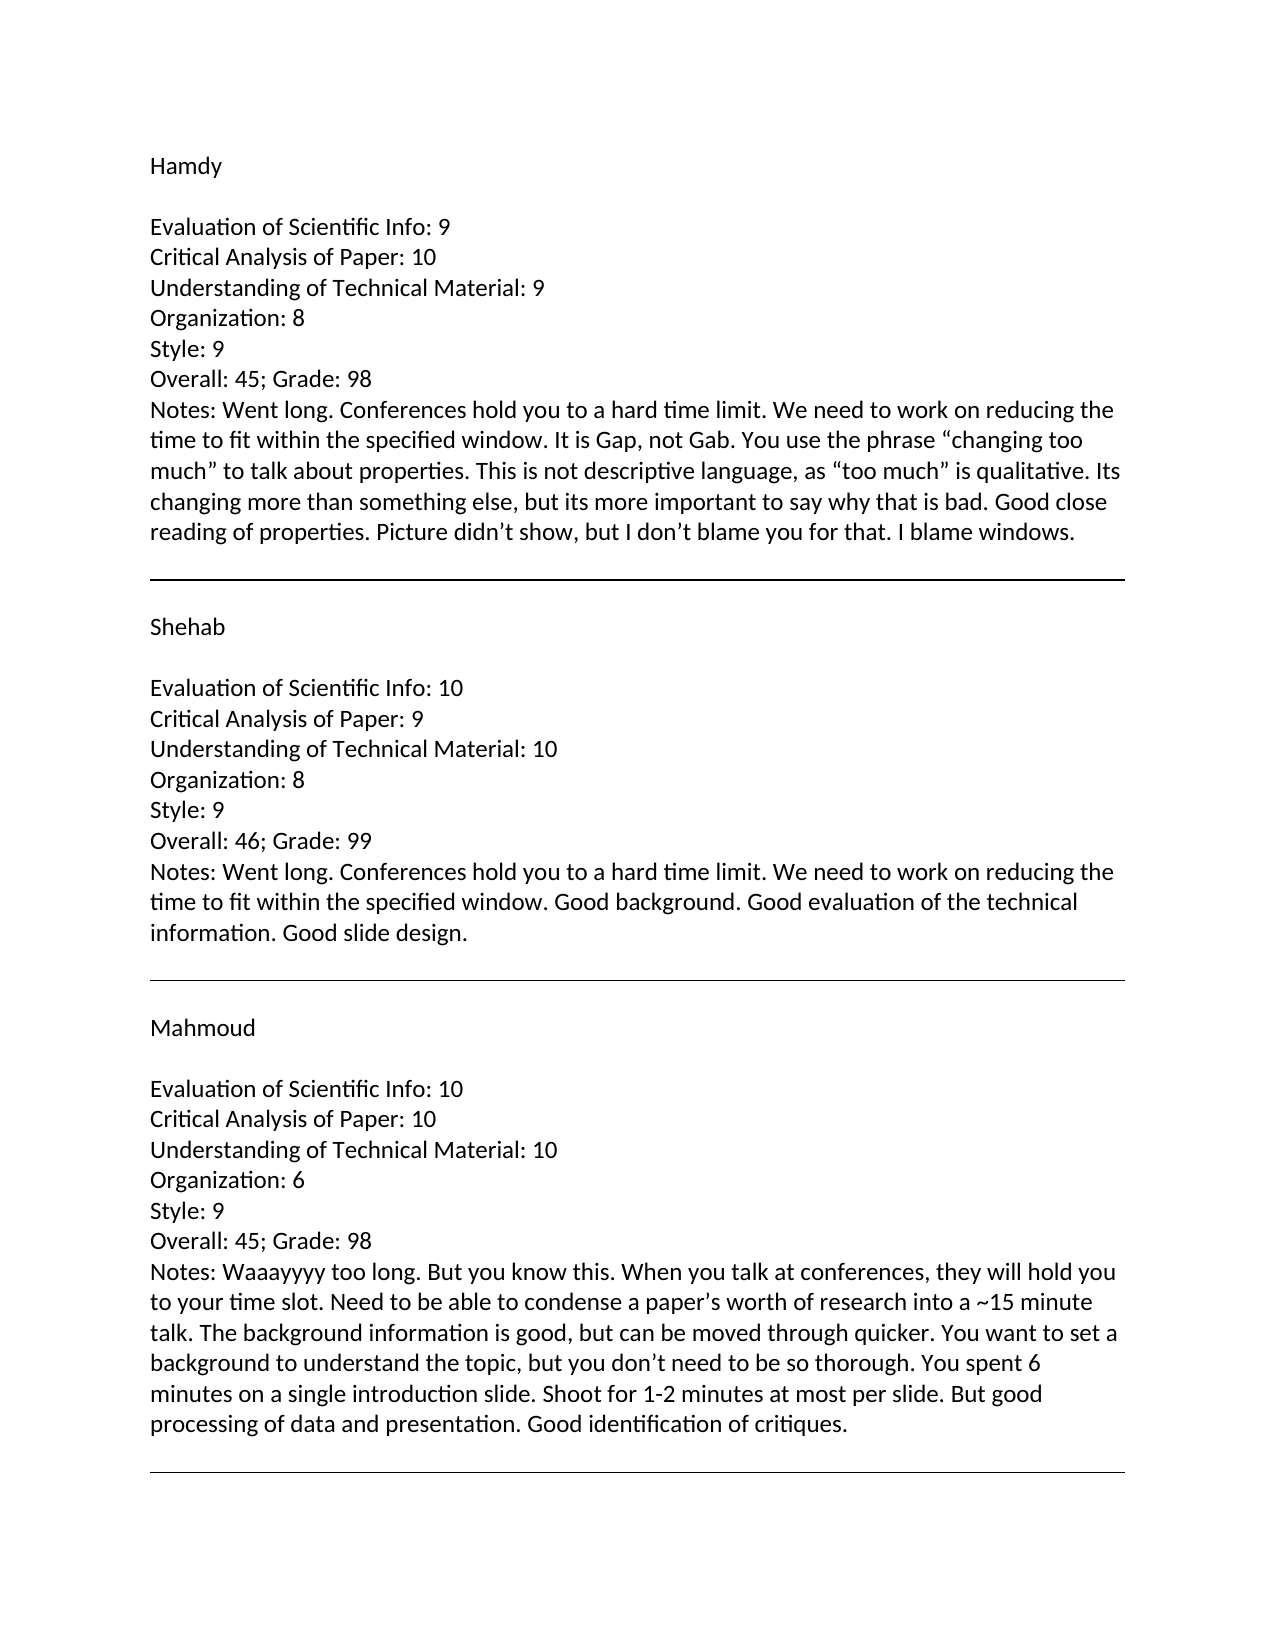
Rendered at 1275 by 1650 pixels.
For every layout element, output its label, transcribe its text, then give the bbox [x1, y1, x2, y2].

text Understanding of Technical Material: 10 [150, 733, 1125, 764]
text Style: 9 [150, 1195, 1125, 1226]
text Overall: 46; Grade: 99 [150, 825, 1125, 856]
text Overall: 45; Grade: 98 [150, 364, 1125, 394]
text Notes: Went long. Conferences hold you to a hard time limit. We need to work on reducing the time to fit within the specified window. Good background. Good evaluation of the technical information. Good slide design. [150, 856, 1125, 947]
text Notes: Went long. Conferences hold you to a hard time limit. We need to work on reducing the time to fit within the specified window. It is Gap, not Gab. You use the phrase “changing too much” to talk about properties. This is not descriptive language, as “too much” is qualitative. Its changing more than something else, but its more important to say why that is bad. Good close reading of properties. Picture didn’t show, but I don’t blame you for that. I blame windows. [150, 394, 1125, 547]
text Critical Analysis of Paper: 10 [150, 1103, 1125, 1134]
text Evaluation of Scientific Info: 10 [150, 1073, 1125, 1103]
text Organization: 8 [150, 303, 1125, 333]
text Mahmoud [150, 1012, 1125, 1042]
text Critical Analysis of Paper: 10 [150, 242, 1125, 272]
text Style: 9 [150, 333, 1125, 364]
text Organization: 6 [150, 1164, 1125, 1195]
text Overall: 45; Grade: 98 [150, 1226, 1125, 1256]
text Style: 9 [150, 794, 1125, 825]
text Shehab [150, 611, 1125, 642]
text Evaluation of Scientific Info: 10 [150, 672, 1125, 703]
text Understanding of Technical Material: 10 [150, 1134, 1125, 1164]
text Organization: 8 [150, 764, 1125, 794]
text Critical Analysis of Paper: 9 [150, 703, 1125, 733]
text Hamdy [150, 150, 1125, 181]
text Evaluation of Scientific Info: 9 [150, 211, 1125, 242]
text Understanding of Technical Material: 9 [150, 272, 1125, 303]
text Notes: Waaayyyy too long. But you know this. When you talk at conferences, they will hold you to your time slot. Need to be able to condense a paper’s worth of research into a ~15 minute talk. The background information is good, but can be moved through quicker. You want to set a background to understand the topic, but you don’t need to be so thorough. You spent 6 minutes on a single introduction slide. Shoot for 1-2 minutes at most per slide. But good processing of data and presentation. Good identification of critiques. [150, 1256, 1125, 1439]
